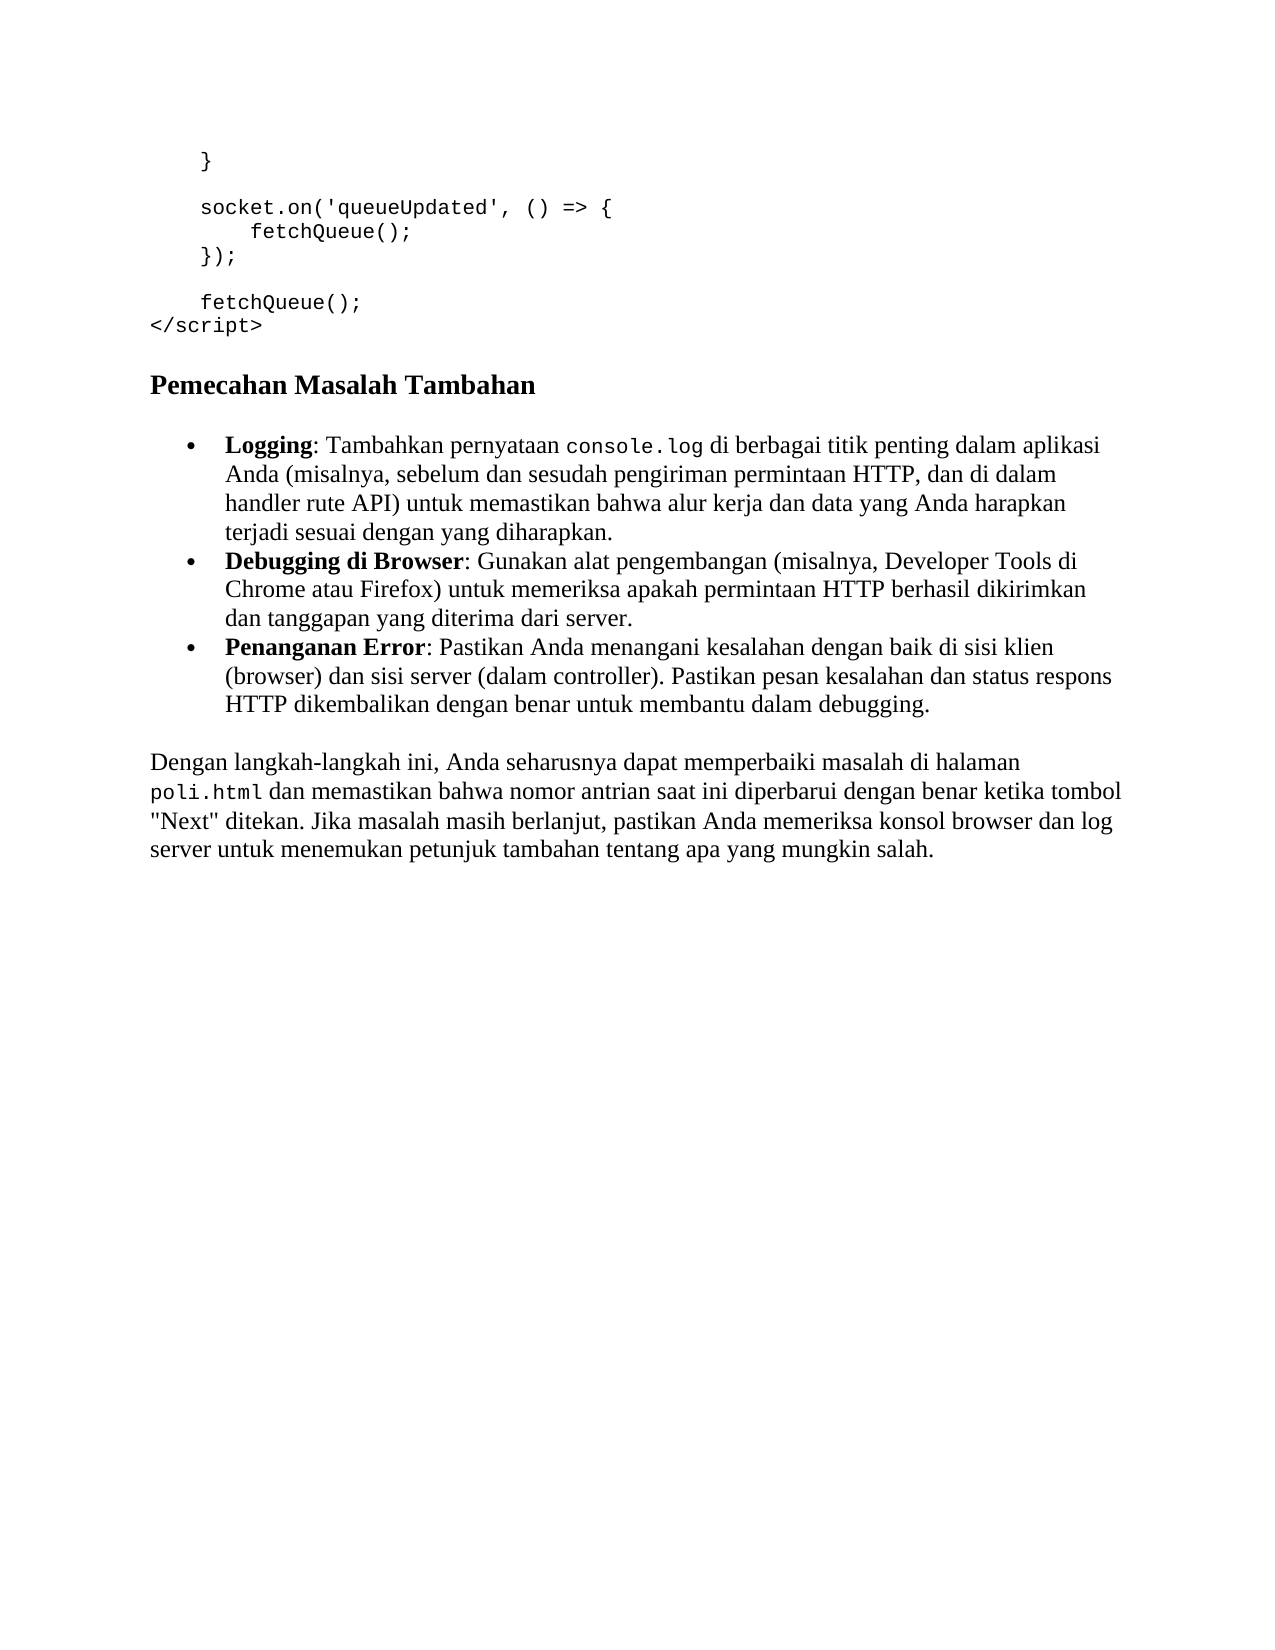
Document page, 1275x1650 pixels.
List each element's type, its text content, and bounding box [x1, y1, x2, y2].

text fetchQueue(); [150, 292, 1125, 316]
text Dengan langkah-langkah ini, Anda seharusnya dapat memperbaiki masalah di halaman poli.html dan memastikan bahwa nomor antrian saat ini diperbarui dengan benar ketika tombol "Next" ditekan. Jika masalah masih berlanjut, pastikan Anda memeriksa konsol browser dan log server untuk menemukan petunjuk tambahan tentang apa yang mungkin salah. [150, 747, 1125, 863]
text Pemecahan Masalah Tambahan [150, 368, 1125, 401]
text }); [150, 244, 1125, 268]
text fetchQueue(); [150, 221, 1125, 244]
text </script> [150, 316, 1125, 339]
list Penanganan Error: Pastikan Anda menangani kesalahan dengan baik di sisi klien (browser) dan sisi server (dalam controller). Pastikan pesan kesalahan dan status respons HTTP dikembalikan dengan benar untuk membantu dalam debugging. [187, 632, 1125, 718]
text socket.on('queueUpdated', () => { [150, 197, 1125, 221]
text } [150, 150, 1125, 174]
list Debugging di Browser: Gunakan alat pengembangan (misalnya, Developer Tools di Chrome atau Firefox) untuk memeriksa apakah permintaan HTTP berhasil dikirimkan dan tanggapan yang diterima dari server. [187, 546, 1125, 632]
list Logging: Tambahkan pernyataan console.log di berbagai titik penting dalam aplikasi Anda (misalnya, sebelum dan sesudah pengiriman permintaan HTTP, dan di dalam handler rute API) untuk memastikan bahwa alur kerja dan data yang Anda harapkan terjadi sesuai dengan yang diharapkan. [187, 430, 1125, 546]
